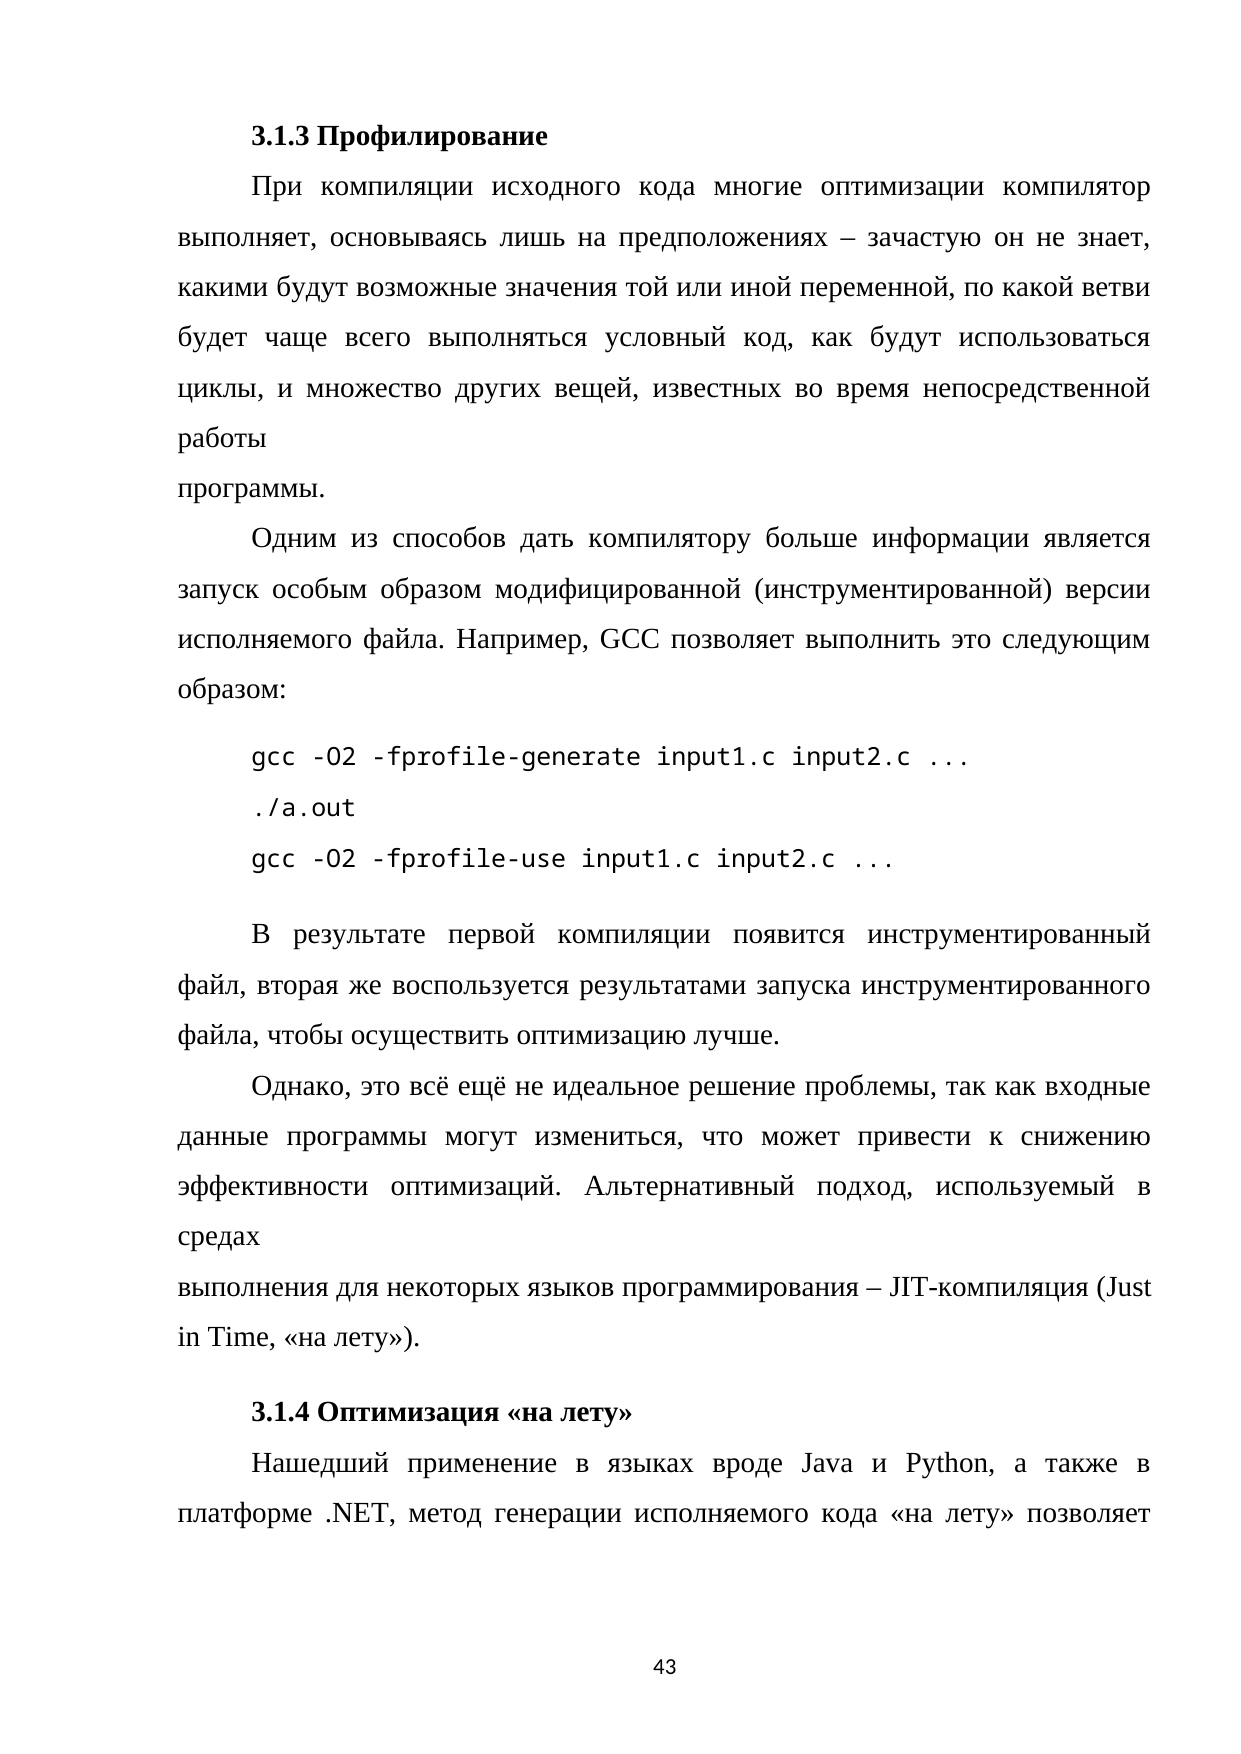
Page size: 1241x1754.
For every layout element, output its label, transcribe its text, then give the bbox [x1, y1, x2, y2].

text ./a.out [177, 789, 1152, 824]
subtitle 3.1.3 Профилирование [177, 118, 1152, 152]
text gcc -O2 -fprofile-use input1.c input2.c ... [177, 841, 1152, 875]
text В результате первой компиляции появится инструментированный файл, вторая же воспользуется результатами запуска инструментированного файла, чтобы осуществить оптимизацию лучше. [177, 917, 1152, 1051]
subtitle 3.1.4 Оптимизация «на лету» [177, 1394, 1152, 1428]
text Однако, это всё ещё не идеальное решение проблемы, так как входные данные программы могут измениться, что может привести к снижению эффективности оптимизаций. Альтернативный подход, используемый в средах выполнения для некоторых языков программирования – JIT-компиляция (Just in Time, «на лету»). [177, 1068, 1152, 1353]
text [177, 1445, 1152, 1529]
text Одним из способов дать компилятору больше информации является запуск особым образом модифицированной (инструментированной) версии исполняемого файла. Например, GCC позволяет выполнить это следующим образом: [177, 521, 1152, 705]
text gcc -O2 -fprofile-generate input1.c input2.c ... [177, 738, 1152, 773]
text При компиляции исходного кода многие оптимизации компилятор выполняет, основываясь лишь на предположениях – зачастую он не знает, какими будут возможные значения той или иной переменной, по какой ветви будет чаще всего выполняться условный код, как будут использоваться циклы, и множество других вещей, известных во время непосредственной работы программы. [177, 168, 1152, 504]
